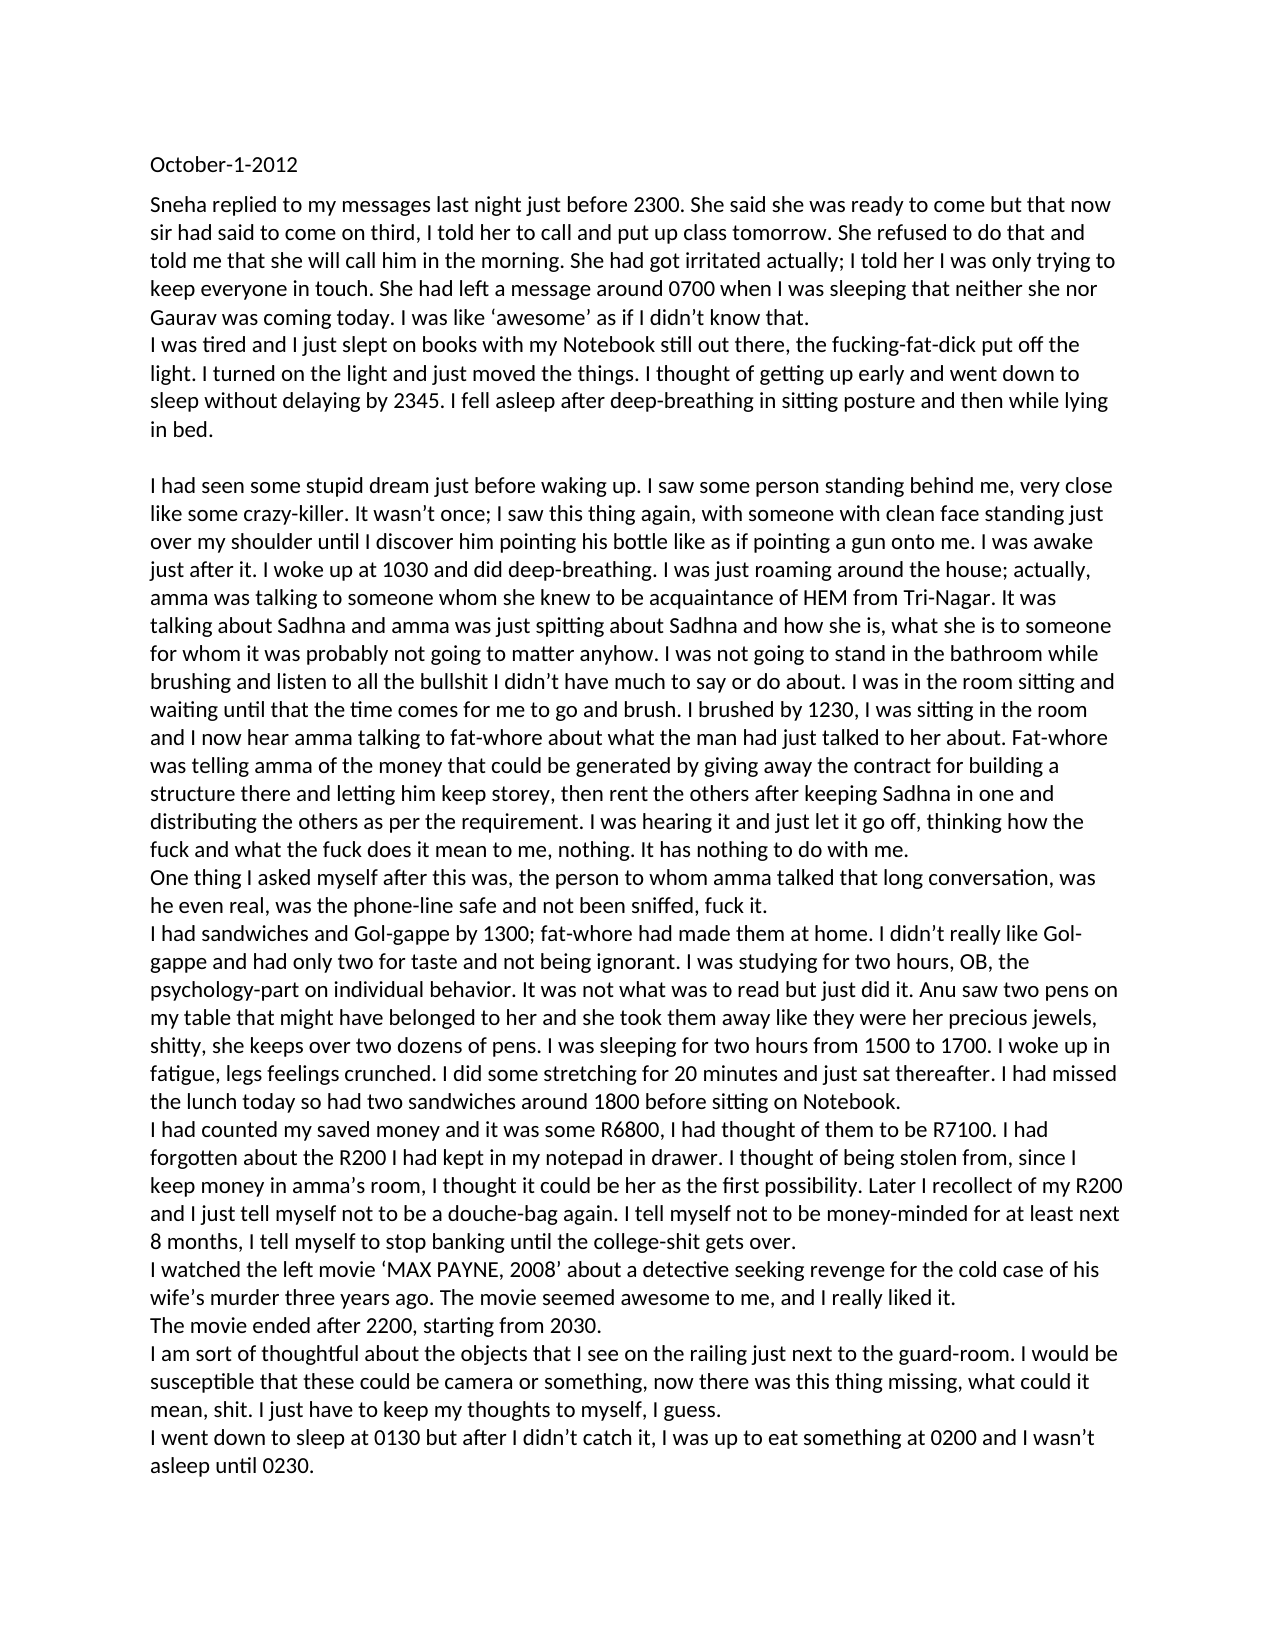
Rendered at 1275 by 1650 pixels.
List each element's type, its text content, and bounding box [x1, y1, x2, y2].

text I had sandwiches and Gol-gappe by 1300; fat-whore had made them at home. I didn’t really like Gol-gappe and had only two for taste and not being ignorant. I was studying for two hours, OB, the psychology-part on individual behavior. It was not what was to read but just did it. Anu saw two pens on my table that might have belonged to her and she took them away like they were her precious jewels, shitty, she keeps over two dozens of pens. I was sleeping for two hours from 1500 to 1700. I woke up in fatigue, legs feelings crunched. I did some stretching for 20 minutes and just sat thereafter. I had missed the lunch today so had two sandwiches around 1800 before sitting on Notebook. [150, 919, 1125, 1115]
text I had counted my saved money and it was some R6800, I had thought of them to be R7100. I had forgotten about the R200 I had kept in my notepad in drawer. I thought of being stolen from, since I keep money in amma’s room, I thought it could be her as the first possibility. Later I recollect of my R200 and I just tell myself not to be a douche-bag again. I tell myself not to be money-minded for at least next 8 months, I tell myself to stop banking until the college-shit gets over. [150, 1115, 1125, 1255]
text I went down to sleep at 0130 but after I didn’t catch it, I was up to eat something at 0200 and I wasn’t asleep until 0230. [150, 1423, 1125, 1479]
text I am sort of thoughtful about the objects that I see on the railing just next to the guard-room. I would be susceptible that these could be camera or something, now there was this thing missing, what could it mean, shit. I just have to keep my thoughts to myself, I guess. [150, 1339, 1125, 1423]
text I had seen some stupid dream just before waking up. I saw some person standing behind me, very close like some crazy-killer. It wasn’t once; I saw this thing again, with someone with clean face standing just over my shoulder until I discover him pointing his bottle like as if pointing a gun onto me. I was awake just after it. I woke up at 1030 and did deep-breathing. I was just roaming around the house; actually, amma was talking to someone whom she knew to be acquaintance of HEM from Tri-Nagar. It was talking about Sadhna and amma was just spitting about Sadhna and how she is, what she is to someone for whom it was probably not going to matter anyhow. I was not going to stand in the bathroom while brushing and listen to all the bullshit I didn’t have much to say or do about. I was in the room sitting and waiting until that the time comes for me to go and brush. I brushed by 1230, I was sitting in the room and I now hear amma talking to fat-whore about what the man had just talked to her about. Fat-whore was telling amma of the money that could be generated by giving away the contract for building a structure there and letting him keep storey, then rent the others after keeping Sadhna in one and distributing the others as per the requirement. I was hearing it and just let it go off, thinking how the fuck and what the fuck does it mean to me, nothing. It has nothing to do with me. [150, 471, 1125, 863]
text Sneha replied to my messages last night just before 2300. She said she was ready to come but that now sir had said to come on third, I told her to call and put up class tomorrow. She refused to do that and told me that she will call him in the morning. She had got irritated actually; I told her I was only trying to keep everyone in touch. She had left a message around 0700 when I was sleeping that neither she nor Gaurav was coming today. I was like ‘awesome’ as if I didn’t know that. [150, 191, 1125, 331]
text I watched the left movie ‘MAX PAYNE, 2008’ about a detective seeking revenge for the cold case of his wife’s murder three years ago. The movie seemed awesome to me, and I really liked it. [150, 1255, 1125, 1311]
text October-1-2012 [150, 150, 1125, 178]
text One thing I asked myself after this was, the person to whom amma talked that long conversation, was he even real, was the phone-line safe and not been sniffed, fuck it. [150, 863, 1125, 919]
text I was tired and I just slept on books with my Notebook still out there, the fucking-fat-dick put off the light. I turned on the light and just moved the things. I thought of getting up early and went down to sleep without delaying by 2345. I fell asleep after deep-breathing in sitting posture and then while lying in bed. [150, 331, 1125, 443]
text The movie ended after 2200, starting from 2030. [150, 1311, 1125, 1339]
